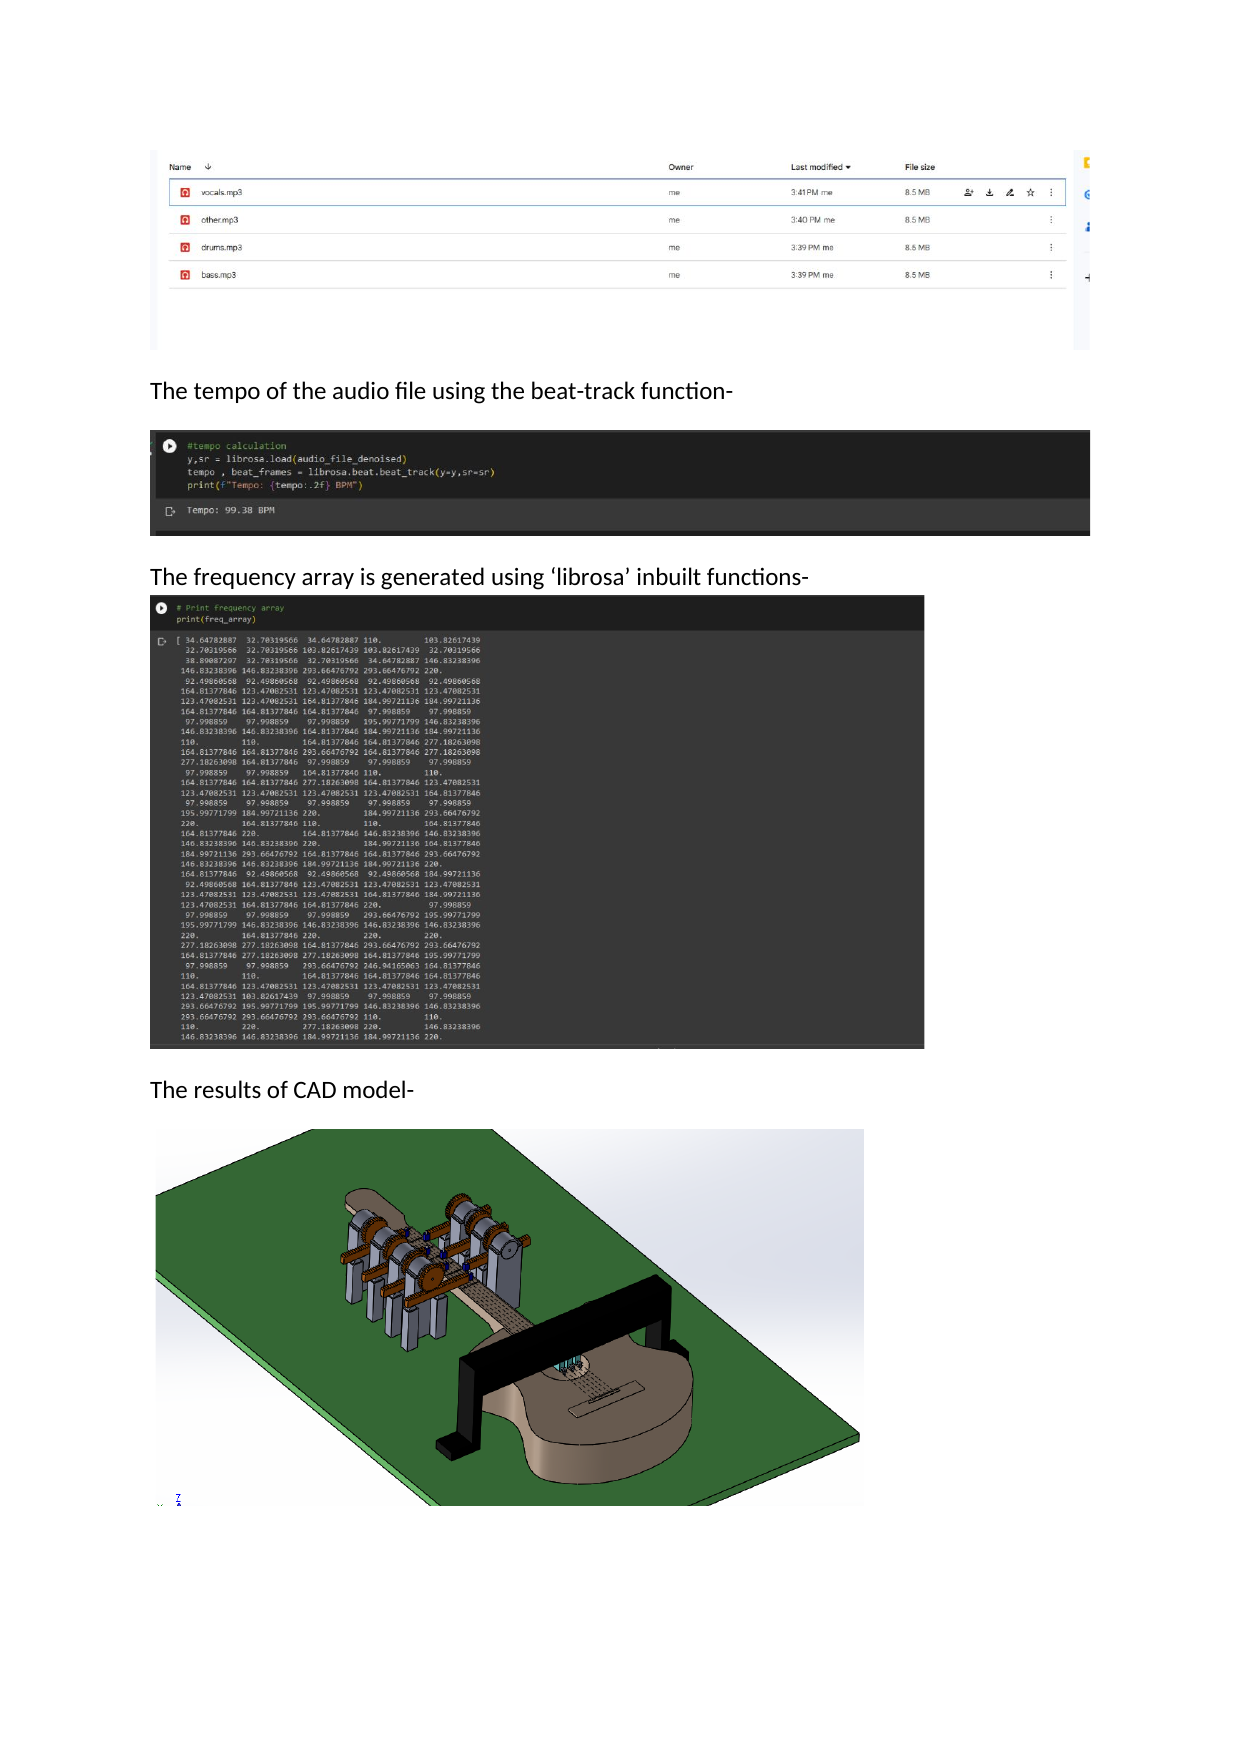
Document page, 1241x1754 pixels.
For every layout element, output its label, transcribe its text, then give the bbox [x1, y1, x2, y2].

text The results of CAD model- [150, 1074, 1090, 1104]
picture [150, 430, 1091, 536]
picture [150, 595, 925, 1049]
picture [155, 1129, 864, 1506]
picture [150, 150, 1090, 350]
text The tempo of the audio file using the beat-track function- [150, 375, 1090, 406]
